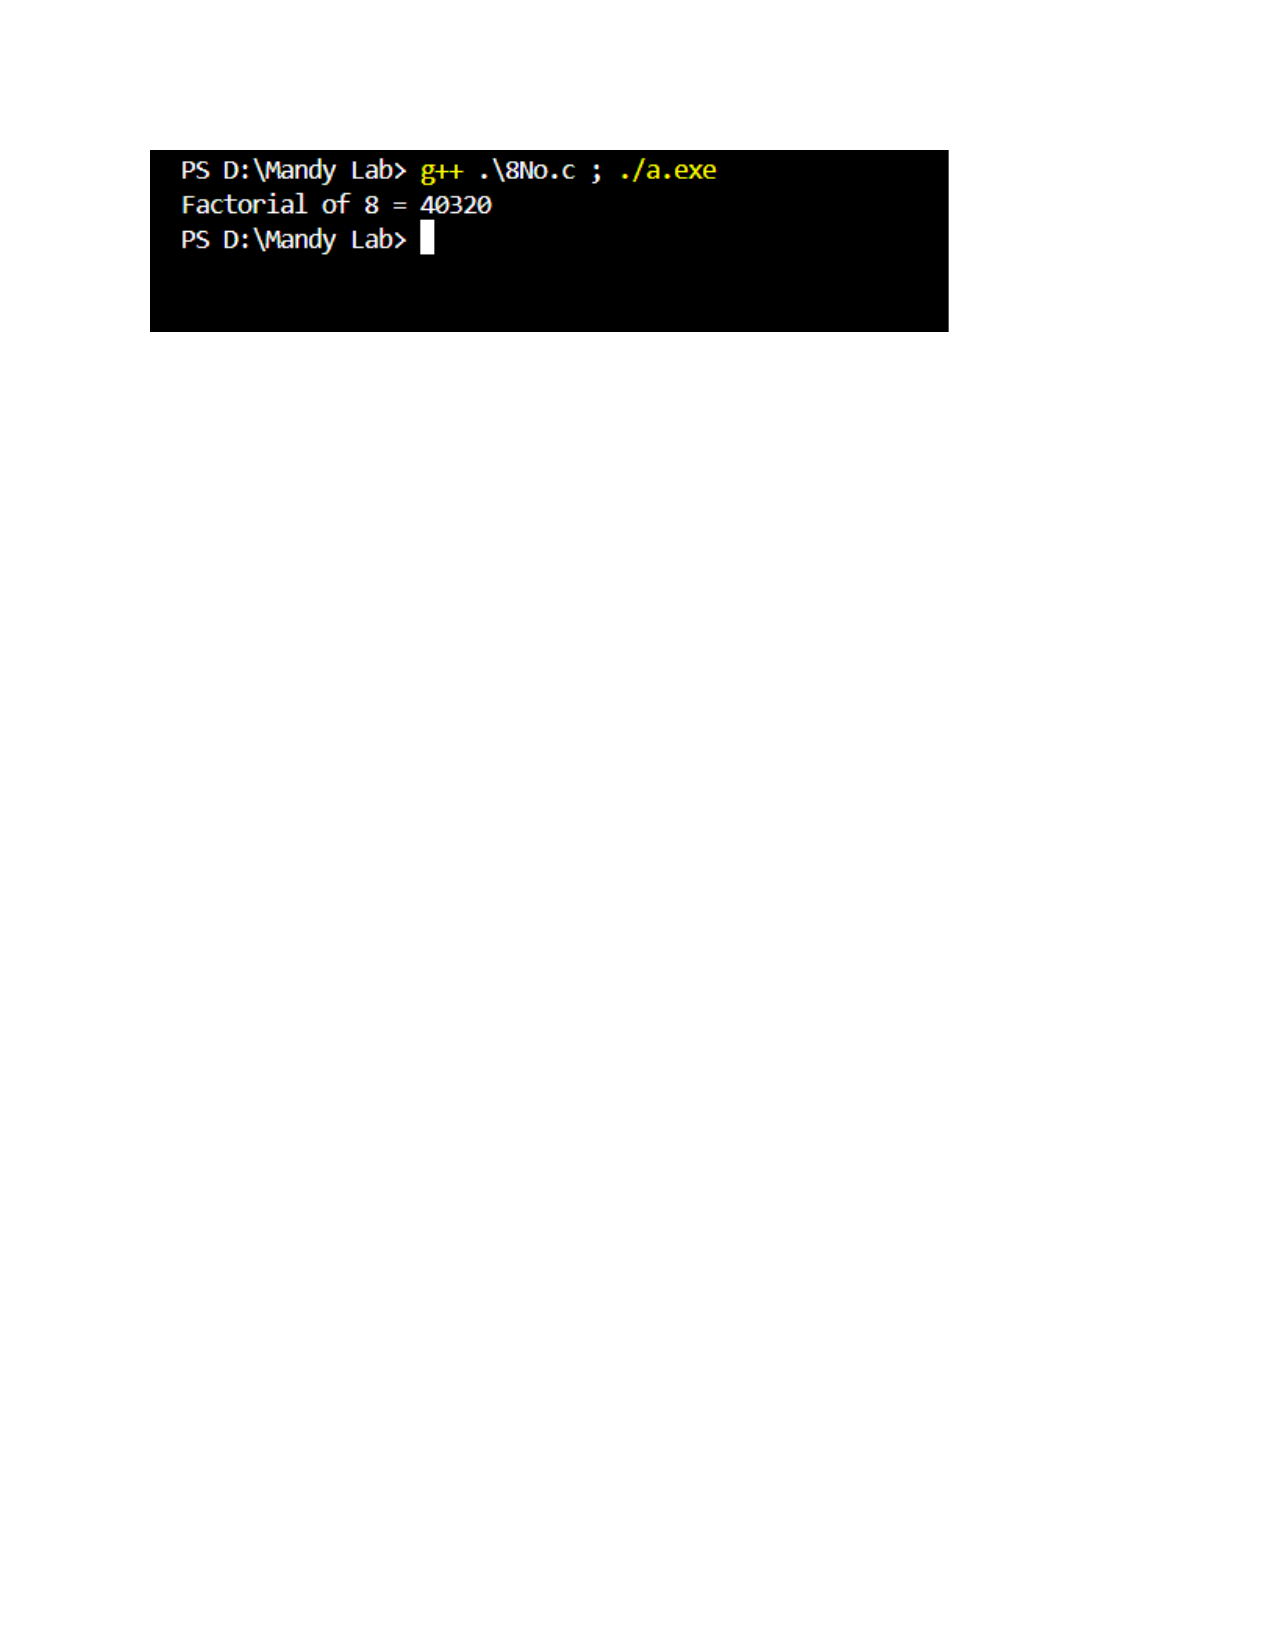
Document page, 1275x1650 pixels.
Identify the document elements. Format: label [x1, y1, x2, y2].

picture [150, 150, 949, 332]
